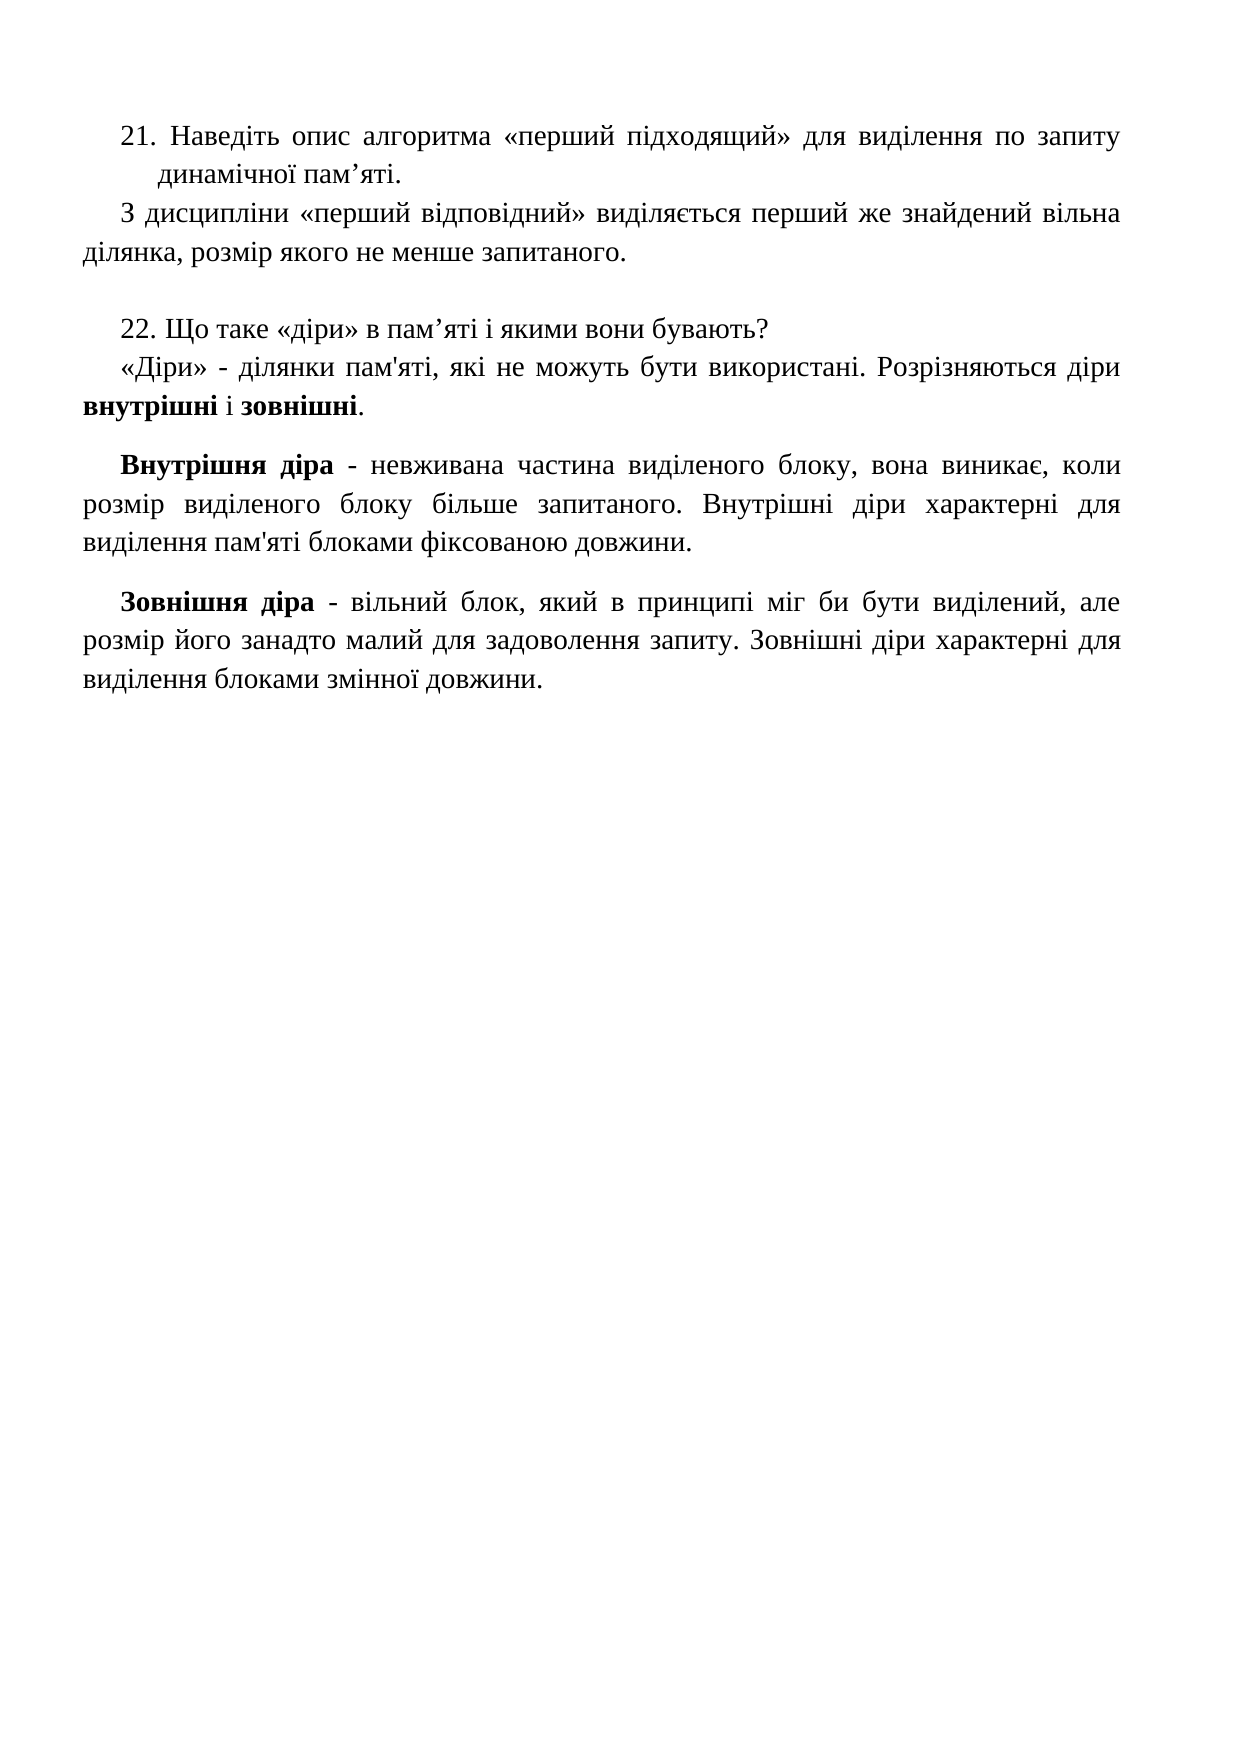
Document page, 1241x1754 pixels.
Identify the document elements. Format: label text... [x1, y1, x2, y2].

list Що таке «діри» в пам’яті і якими вони бувають? [120, 311, 1122, 344]
text Внутрішня діра - невживана частина виділеного блоку, вона виникає, коли розмір виділеного блоку більше запитаного. Внутрішні діри характерні для виділення пам'яті блоками фіксованою довжини. [83, 447, 1122, 558]
list Наведіть опис алгоритма «перший підходящий» для виділення по запиту динамічної пам’яті. [120, 118, 1122, 190]
text Зовнішня діра - вільний блок, який в принципі міг би бути виділений, але розмір його занадто малий для задоволення запиту. Зовнішні діри характерні для виділення блоками змінної довжини. [83, 584, 1122, 694]
text З дисципліни «перший відповідний» виділяється перший же знайдений вільна ділянка, розмір якого не менше запитаного. [83, 195, 1122, 267]
text «Діри» - ділянки пам'яті, які не можуть бути використані. Розрізняються діри внутрішні і зовнішні. [83, 349, 1122, 421]
